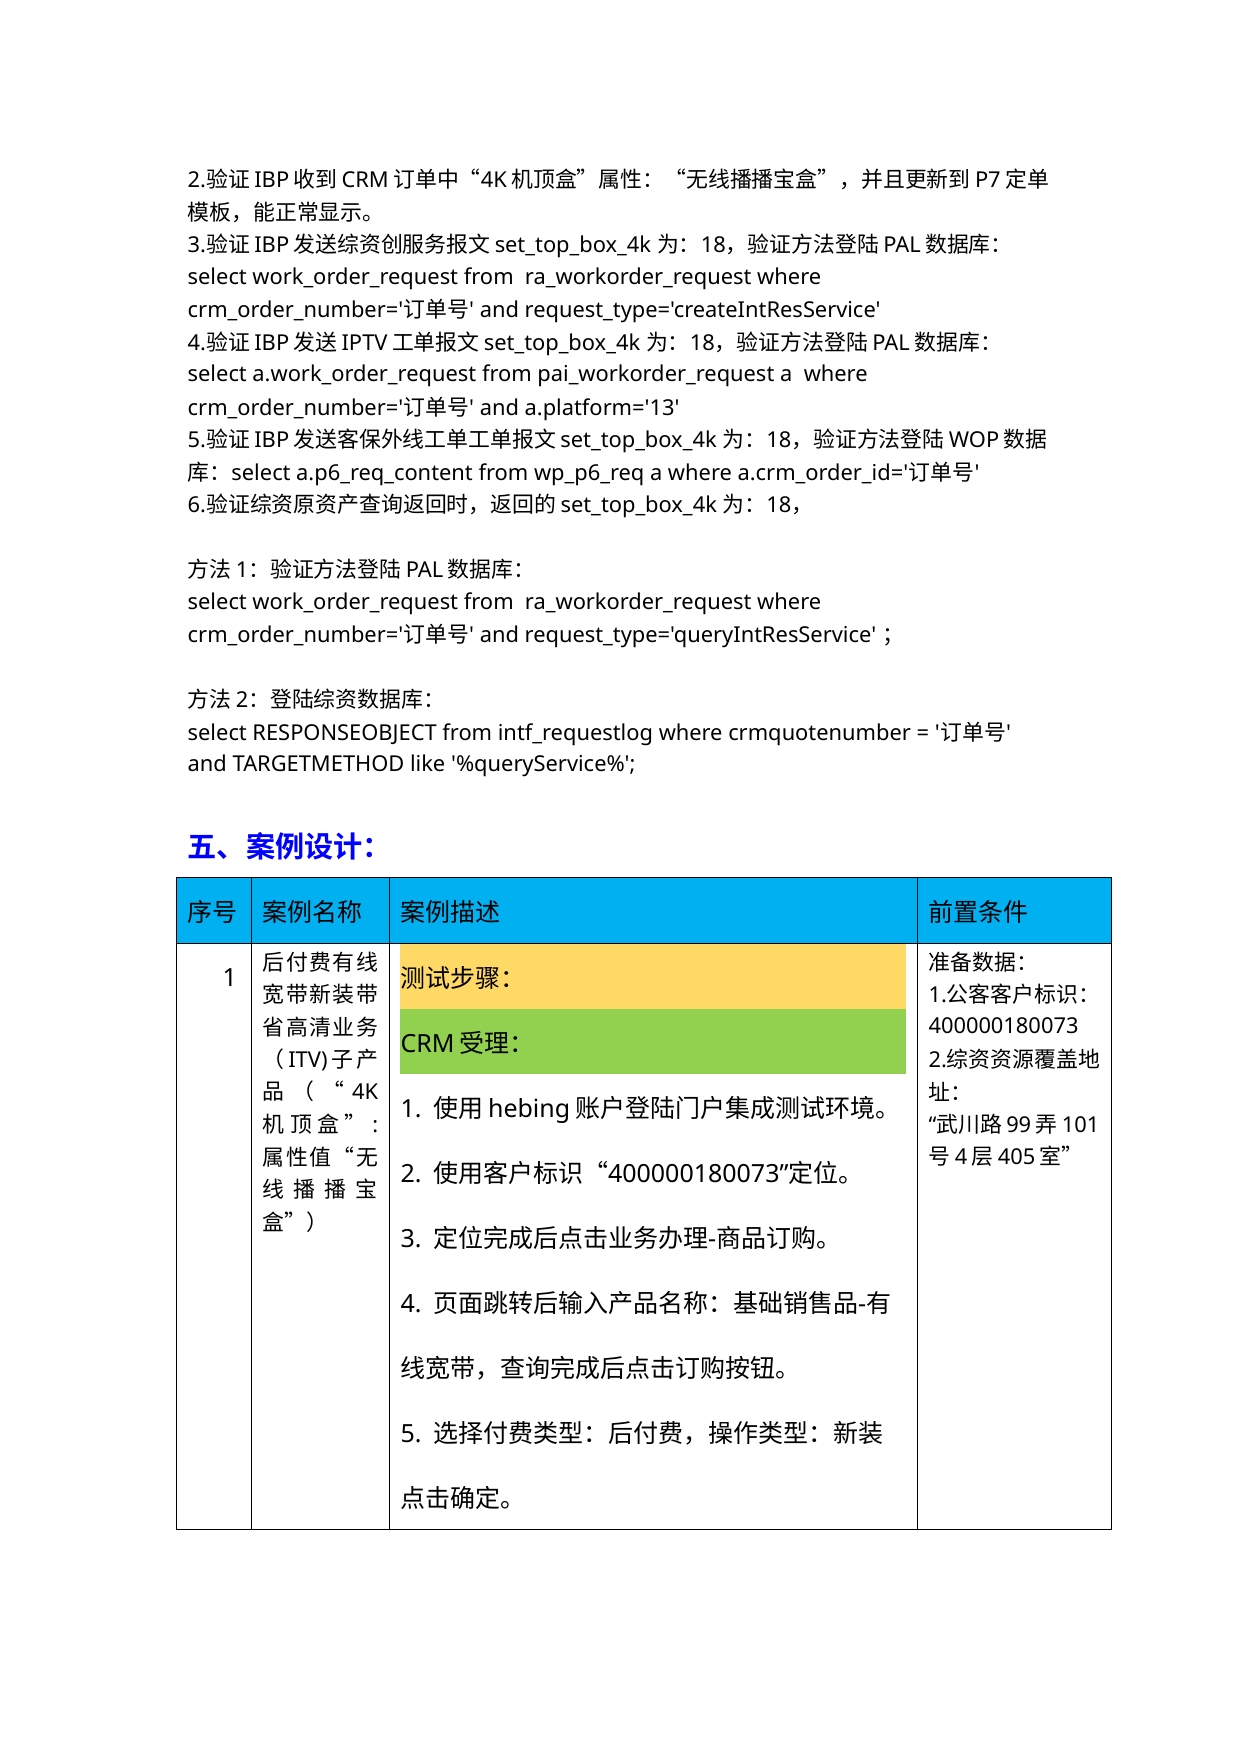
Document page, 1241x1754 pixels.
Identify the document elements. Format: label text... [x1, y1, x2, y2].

text 4.验证IBP发送IPTV工单报文set_top_box_4k 为：18，验证方法登陆PAL数据库：select a.work_order_request from pai_workorder_request a where crm_order_number='订单号' and a.platform='13' [187, 324, 1053, 422]
table_cell 准备数据： 1.公客客户标识：400000180073 2.综资资源覆盖地址： “武川路99弄101号4层405室” [918, 944, 1111, 1529]
text 方法2：登陆综资数据库： [187, 682, 1053, 714]
table_header 案例名称 [252, 878, 389, 943]
text 5.验证IBP发送客保外线工单工单报文set_top_box_4k 为：18，验证方法登陆WOP数据库：select a.p6_req_content from wp_p6_req a where a.crm_order_id='订单号' [187, 422, 1053, 487]
text 3.验证IBP发送综资创服务报文set_top_box_4k 为：18，验证方法登陆PAL数据库：select work_order_request from ra_workorder_request where crm_order_number='订单号' and request_type='createIntResService' [187, 227, 1053, 324]
text select work_order_request from ra_workorder_request where crm_order_number='订单号' and request_type='queryIntResService' ； [187, 584, 1053, 649]
text 6.验证综资原资产查询返回时，返回的set_top_box_4k 为：18， [187, 487, 1053, 519]
table_cell 后付费有线宽带新装带省高清业务（ITV)子产品（“4K机顶盒”:属性值“无线播播宝盒”） [252, 944, 389, 1529]
table_header 序号 [177, 878, 251, 943]
table_header 案例描述 [390, 878, 917, 943]
text select RESPONSEOBJECT from intf_requestlog where crmquotenumber = '订单号' and TARGETMETHOD like '%queryService%'; [187, 714, 1053, 779]
table_cell 1 [177, 944, 251, 1529]
text 方法1：验证方法登陆PAL数据库： [187, 552, 1053, 584]
text 2.验证IBP收到CRM订单中“4K机顶盒”属性：“无线播播宝盒”，并且更新到P7定单模板，能正常显示。 [187, 162, 1053, 227]
text 五、案例设计： [187, 812, 1053, 877]
table_header 前置条件 [918, 878, 1111, 943]
